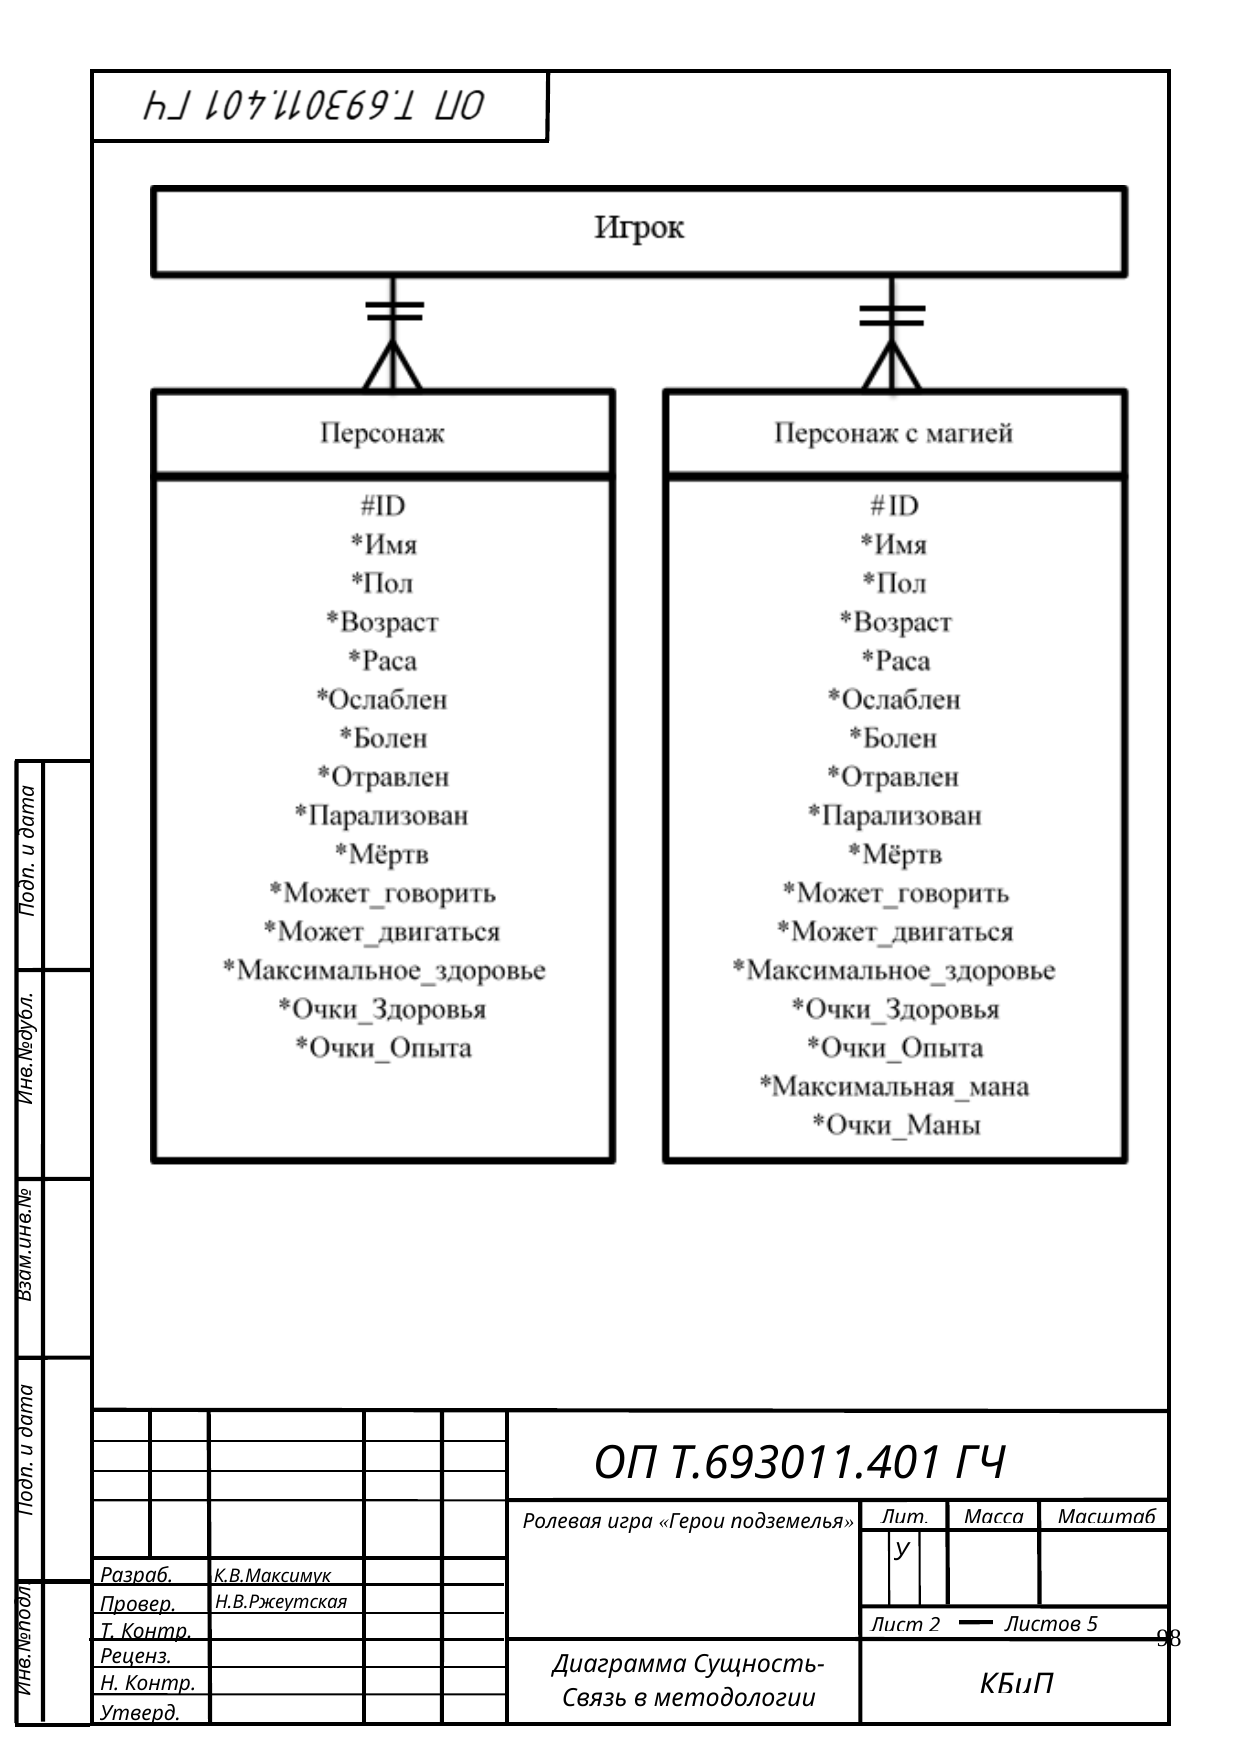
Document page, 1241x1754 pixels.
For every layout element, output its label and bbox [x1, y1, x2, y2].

picture [150, 185, 1131, 1196]
picture [131, 62, 507, 141]
